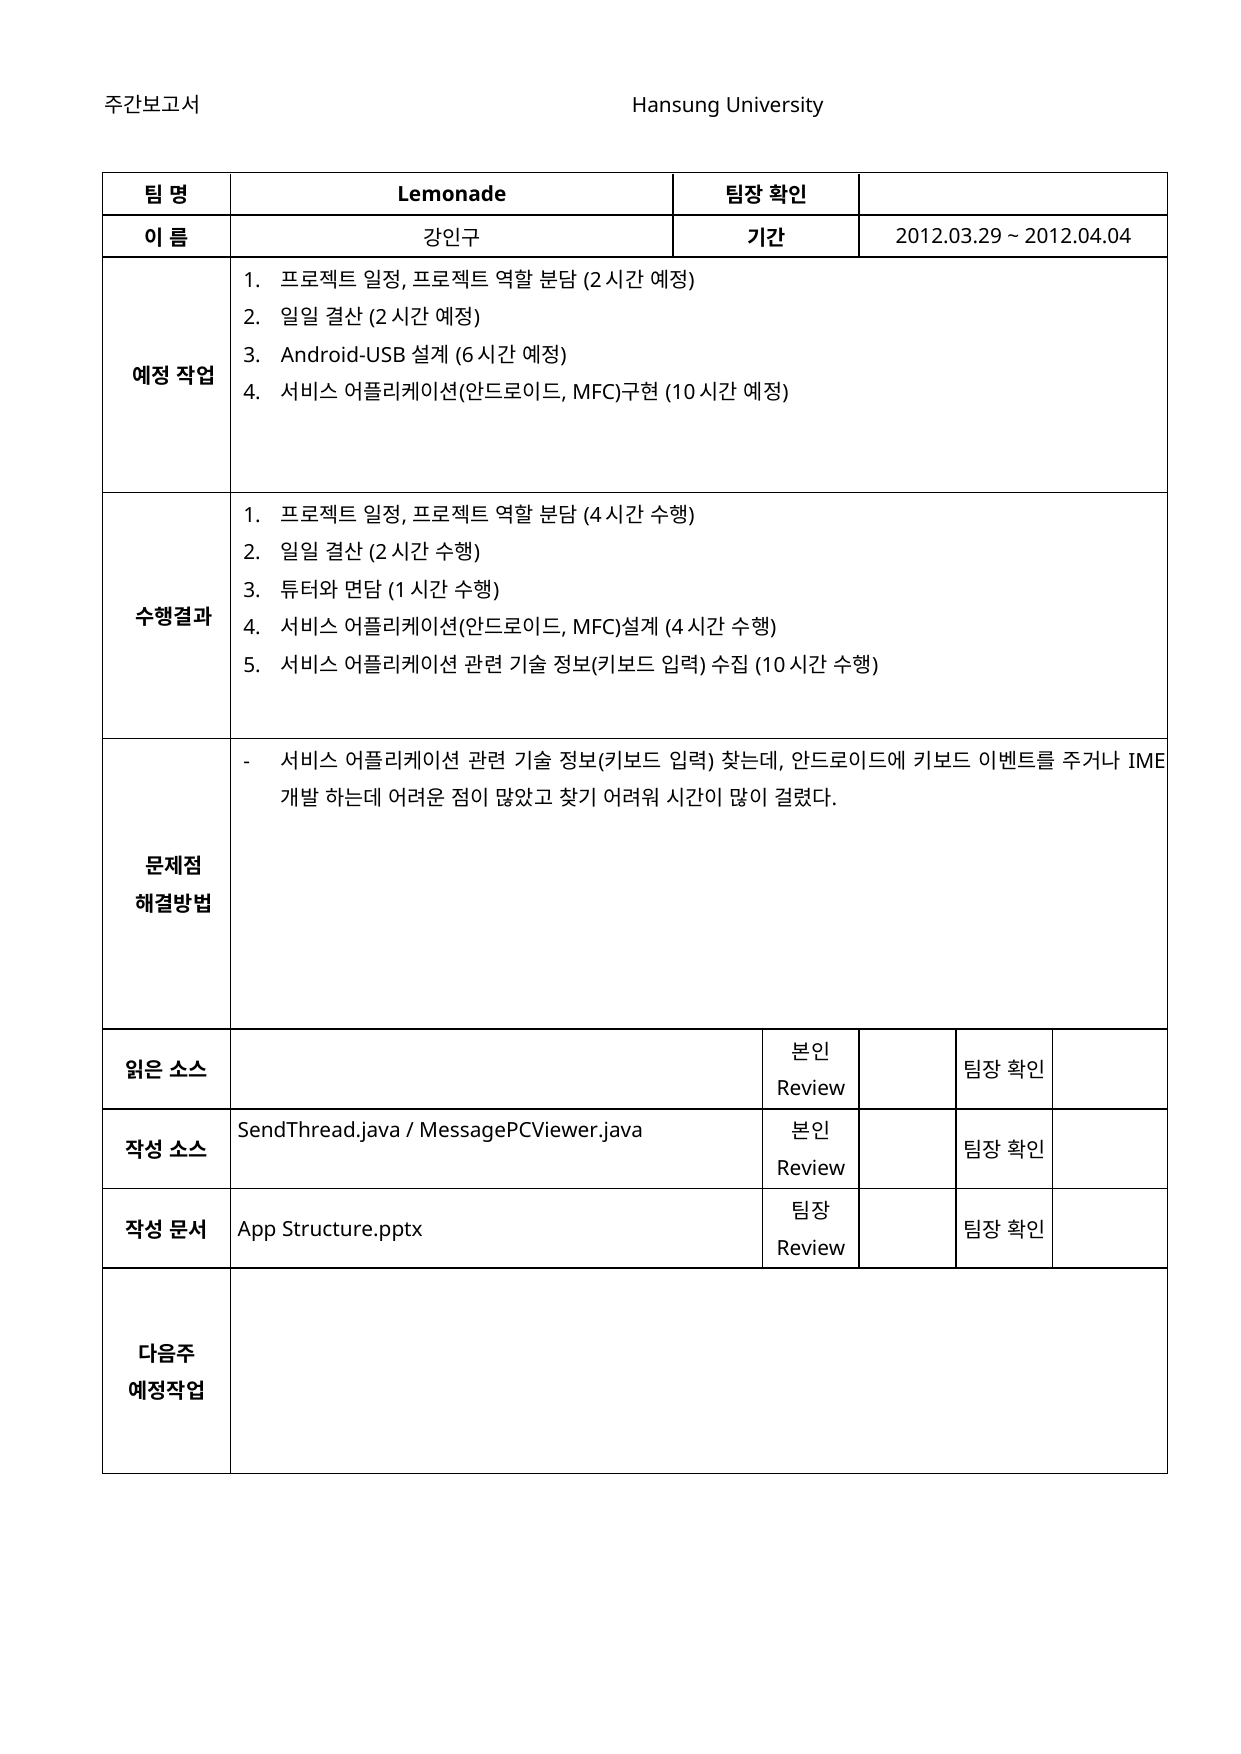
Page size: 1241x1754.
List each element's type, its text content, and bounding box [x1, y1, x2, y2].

table_cell [860, 1030, 955, 1108]
table_cell 예정 작업 [103, 258, 230, 491]
table_header [860, 173, 1167, 214]
table_cell 본인 Review [763, 1030, 858, 1108]
table_cell 이 름 [103, 216, 230, 256]
table_cell 강인구 [231, 216, 672, 256]
table_cell [1053, 1030, 1167, 1108]
table_cell 기간 [674, 216, 858, 256]
table_cell 수행결과 [103, 493, 230, 737]
table_cell 2012.03.29 ~ 2012.04.04 [860, 216, 1167, 256]
table_cell 작성 소스 [103, 1110, 230, 1187]
table_header 팀 명 [103, 173, 230, 214]
table_cell App Structure.pptx [231, 1189, 762, 1267]
table_cell 프로젝트 일정, 프로젝트 역할 분담 (4시간 수행) 일일 결산 (2시간 수행) 튜터와 면담 (1시간 수행) 서비스 어플리케이션(안드로이드, MFC)설계 (4시간 수행) 서비스 어플리케이션 관련 기술 정보(키보드 입력) 수집 (10시간 수행) [231, 493, 1167, 737]
table_cell 서비스 어플리케이션 관련 기술 정보(키보드 입력) 찾는데, 안드로이드에 키보드 이벤트를 주거나 IME개발 하는데 어려운 점이 많았고 찾기 어려워 시간이 많이 걸렸다. [231, 739, 1167, 1028]
table_cell 팀장 확인 [957, 1030, 1052, 1108]
table_cell [1053, 1189, 1167, 1267]
table_header 팀장 확인 [674, 173, 859, 214]
table_cell 팀장 확인 [957, 1110, 1052, 1187]
table_cell 팀장 Review [763, 1189, 858, 1267]
table_header Lemonade [231, 173, 673, 214]
table_cell 문제점 해결방법 [103, 739, 230, 1028]
table_cell [231, 1269, 1167, 1473]
table_cell [231, 1030, 762, 1108]
table_cell 팀장 확인 [957, 1189, 1052, 1267]
table_cell 읽은 소스 [103, 1030, 230, 1108]
table_cell 프로젝트 일정, 프로젝트 역할 분담 (2시간 예정) 일일 결산 (2시간 예정) Android-USB 설계 (6시간 예정) 서비스 어플리케이션(안드로이드, MFC)구현 (10시간 예정) [231, 258, 1167, 491]
table_cell 다음주 예정작업 [103, 1269, 230, 1473]
table_cell [860, 1110, 955, 1187]
table_cell [860, 1189, 955, 1267]
table_cell 작성 문서 [103, 1189, 230, 1267]
table_cell [1053, 1110, 1167, 1187]
table_cell 본인 Review [763, 1110, 858, 1187]
table_cell SendThread.java / MessagePCViewer.java [231, 1110, 762, 1187]
